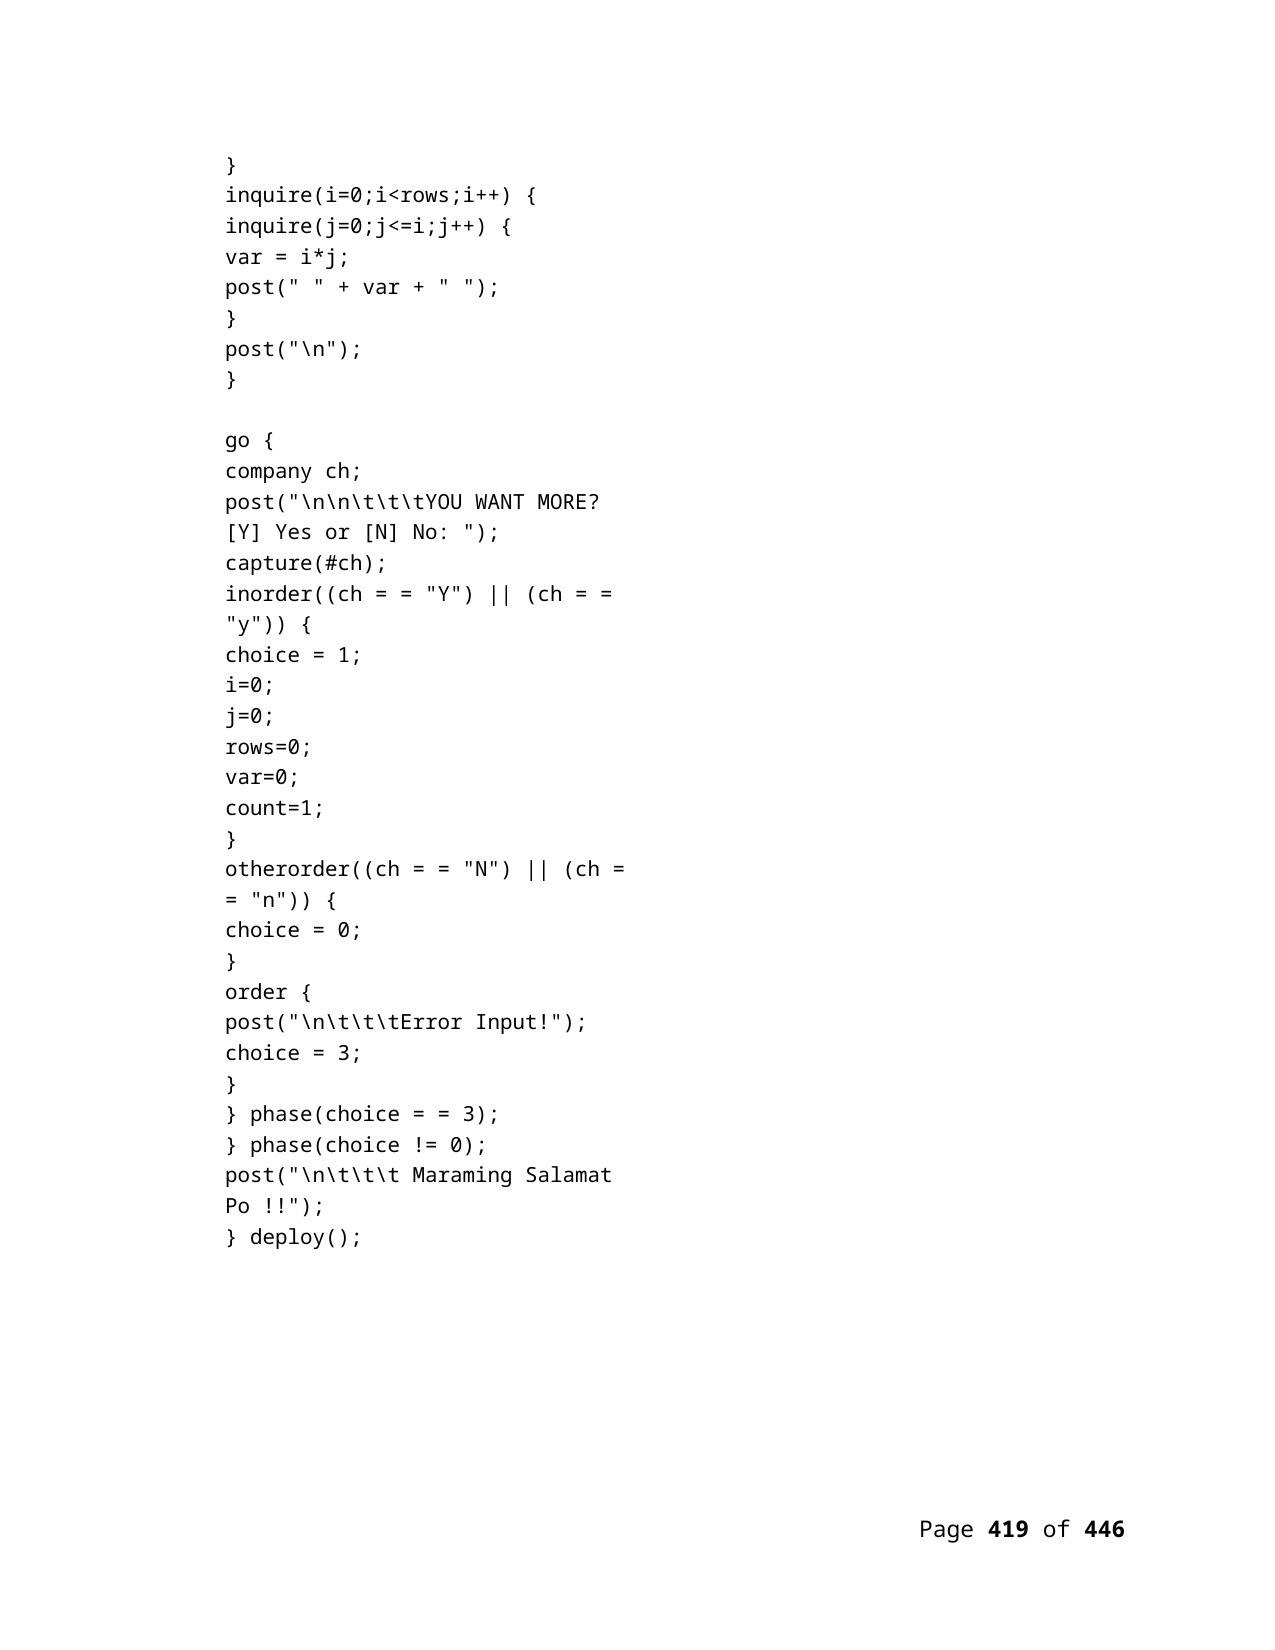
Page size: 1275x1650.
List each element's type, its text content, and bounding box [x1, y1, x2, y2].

text inorder((ch = = "Y") || (ch = = "y")) { [225, 579, 637, 638]
text order { [225, 977, 637, 1005]
text } [225, 946, 637, 975]
text var = i*j; [225, 242, 637, 270]
text post(" " + var + " "); [225, 272, 637, 301]
text } phase(choice = = 3); [225, 1099, 637, 1128]
text post("\n"); [225, 334, 637, 362]
text inquire(i=0;i<rows;i++) { [225, 181, 637, 209]
text go { [225, 426, 637, 454]
text post("\n\t\t\t Maraming Salamat Po !!"); [225, 1161, 637, 1220]
text inquire(j=0;j<=i;j++) { [225, 211, 637, 240]
text company ch; [225, 456, 637, 485]
text } [225, 824, 637, 852]
text } deploy(); [225, 1222, 637, 1250]
text post("\n\t\t\tError Input!"); [225, 1007, 637, 1036]
text choice = 1; [225, 640, 637, 668]
text } [225, 303, 637, 332]
text var=0; [225, 762, 637, 791]
text } [225, 150, 637, 178]
text rows=0; [225, 732, 637, 760]
text post("\n\n\t\t\tYOU WANT MORE? [Y] Yes or [N] No: "); [225, 487, 637, 546]
text i=0; [225, 671, 637, 699]
text count=1; [225, 793, 637, 822]
text capture(#ch); [225, 548, 637, 577]
text choice = 0; [225, 916, 637, 944]
text } [225, 1069, 637, 1097]
text } [225, 364, 637, 393]
text j=0; [225, 701, 637, 730]
text otherorder((ch = = "N") || (ch = = "n")) { [225, 854, 637, 913]
text } phase(choice != 0); [225, 1130, 637, 1158]
text choice = 3; [225, 1038, 637, 1067]
